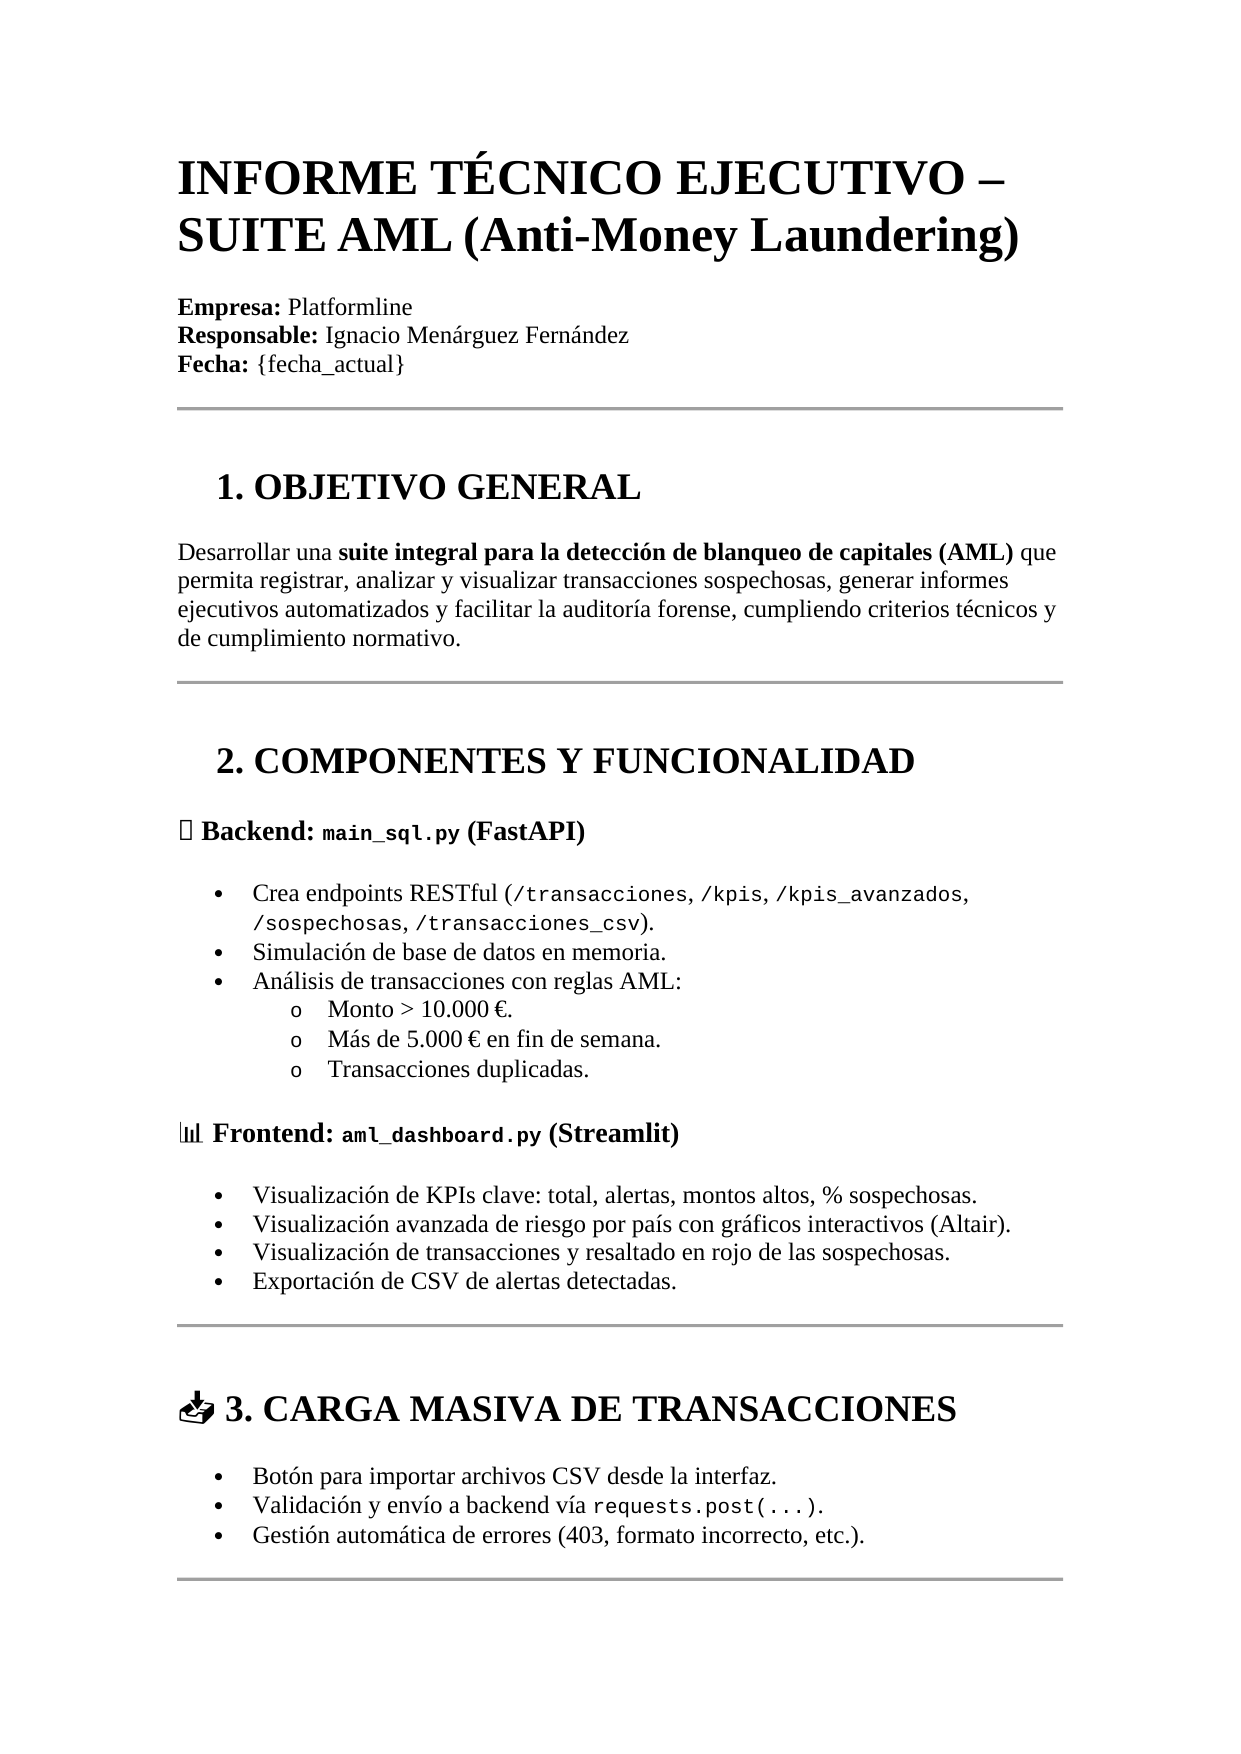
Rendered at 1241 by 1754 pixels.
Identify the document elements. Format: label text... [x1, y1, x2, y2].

text Desarrollar una suite integral para la detección de blanqueo de capitales (AML) que permita registrar, analizar y visualizar transacciones sospechosas, generar informes ejecutivos automatizados y facilitar la auditoría forense, cumpliendo criterios técnicos y de cumplimiento normativo. [177, 537, 1063, 652]
list Exportación de CSV de alertas detectadas. [215, 1266, 1063, 1295]
text ✅ 1. OBJETIVO GENERAL [177, 464, 1063, 507]
text 📥 3. CARGA MASIVA DE TRANSACCIONES [177, 1381, 1063, 1432]
list Botón para importar archivos CSV desde la interfaz. [215, 1461, 1063, 1490]
list Monto > 10.000 €. [290, 994, 1063, 1024]
text 🔧 Backend: main_sql.py (FastAPI) [177, 810, 1063, 849]
list Crea endpoints RESTful (/transacciones, /kpis, /kpis_avanzados, /sospechosas, /transacciones_csv). [215, 878, 1063, 937]
text 🧱 2. COMPONENTES Y FUNCIONALIDAD [177, 738, 1063, 781]
list Visualización avanzada de riesgo por país con gráficos interactivos (Altair). [215, 1209, 1063, 1237]
list Visualización de transacciones y resaltado en rojo de las sospechosas. [215, 1237, 1063, 1266]
text 📊 Frontend: aml_dashboard.py (Streamlit) [177, 1112, 1063, 1151]
list Transacciones duplicadas. [290, 1054, 1063, 1083]
list Visualización de KPIs clave: total, alertas, montos altos, % sospechosas. [215, 1180, 1063, 1209]
list Gestión automática de errores (403, formato incorrecto, etc.). [215, 1520, 1063, 1548]
list Validación y envío a backend vía requests.post(...). [215, 1490, 1063, 1520]
list Análisis de transacciones con reglas AML: [215, 966, 1063, 994]
list Simulación de base de datos en memoria. [215, 937, 1063, 966]
text INFORME TÉCNICO EJECUTIVO – SUITE AML (Anti-Money Laundering) [177, 148, 1063, 263]
text Empresa: Platformline Responsable: Ignacio Menárguez Fernández Fecha: {fecha_actual} [177, 292, 1063, 378]
list Más de 5.000 € en fin de semana. [290, 1024, 1063, 1054]
